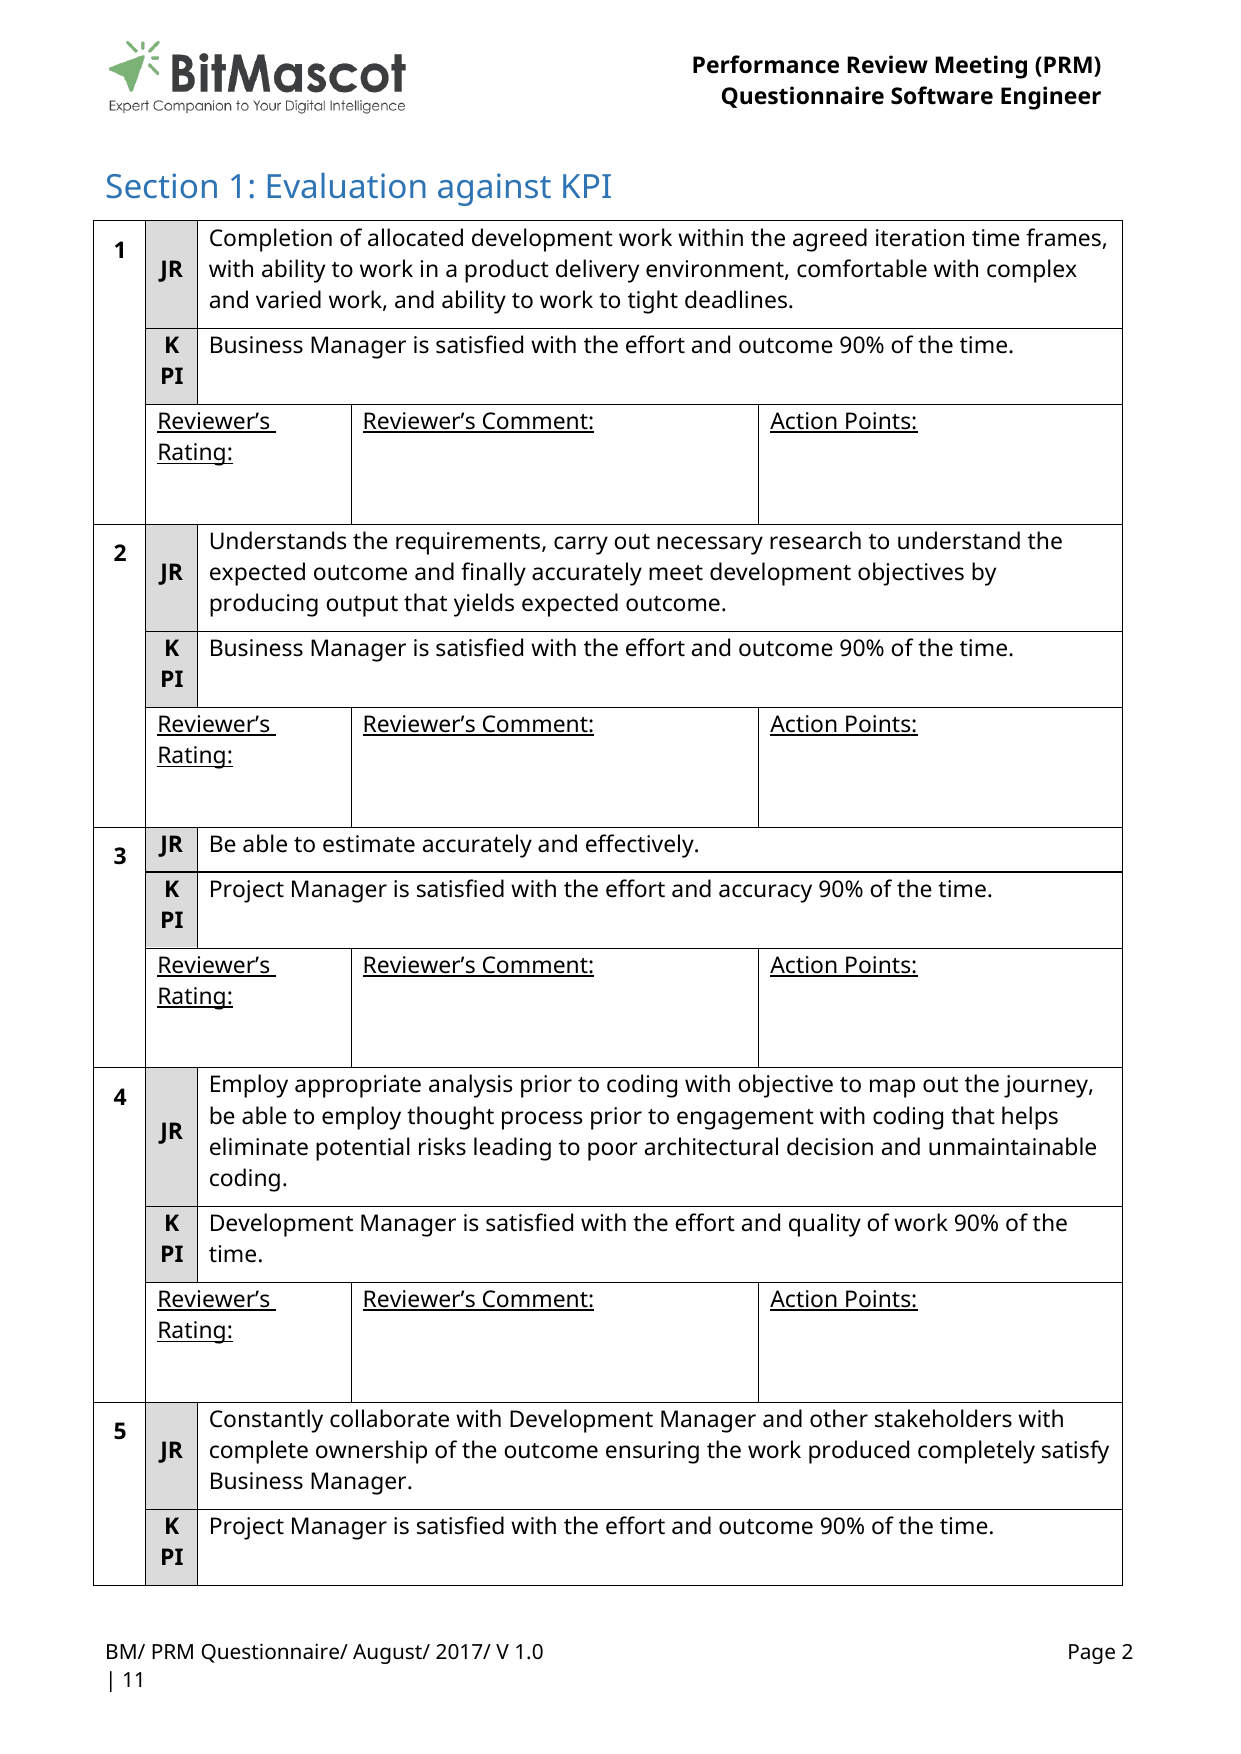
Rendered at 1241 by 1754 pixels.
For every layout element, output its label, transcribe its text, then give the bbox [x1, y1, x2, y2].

table_cell Reviewer’s Comment: [352, 949, 758, 1067]
table_cell JR [146, 1068, 197, 1206]
table_cell KPI [146, 329, 197, 404]
table_cell Business Manager is satisfied with the effort and outcome 90% of the time. [198, 329, 1122, 404]
table_cell Be able to estimate accurately and effectively. [198, 828, 1122, 871]
table_cell 5 [94, 1403, 145, 1585]
table_cell JR [146, 1403, 197, 1509]
table_cell Project Manager is satisfied with the effort and outcome 90% of the time. [198, 1510, 1122, 1585]
table_cell JR [146, 525, 197, 631]
table_cell Reviewer’s Comment: [352, 1283, 758, 1402]
subtitle Section 1: Evaluation against KPI [105, 162, 1135, 208]
table_cell Reviewer’s Comment: [352, 405, 758, 523]
table_cell Action Points: [759, 405, 1122, 523]
table_header JR [146, 221, 197, 328]
table_cell Employ appropriate analysis prior to coding with objective to map out the journey, be able to employ thought process prior to engagement with coding that helps eliminate potential risks leading to poor architectural decision and unmaintainable coding. [198, 1068, 1122, 1206]
table_cell 2 [94, 525, 145, 827]
table_cell Action Points: [759, 708, 1122, 827]
table_cell Reviewer’s Comment: [352, 708, 758, 827]
table_cell Business Manager is satisfied with the effort and outcome 90% of the time. [198, 632, 1122, 707]
table_cell Reviewer’s Rating: [146, 708, 351, 827]
table_cell KPI [146, 873, 197, 947]
table_cell Reviewer’s Rating: [146, 405, 351, 523]
table_cell KPI [146, 1510, 197, 1585]
table_cell Understands the requirements, carry out necessary research to understand the expected outcome and finally accurately meet development objectives by producing output that yields expected outcome. [198, 525, 1122, 631]
table_cell Project Manager is satisfied with the effort and accuracy 90% of the time. [198, 873, 1122, 947]
picture [105, 37, 411, 116]
table_cell Constantly collaborate with Development Manager and other stakeholders with complete ownership of the outcome ensuring the work produced completely satisfy Business Manager. [198, 1403, 1122, 1509]
table_cell Development Manager is satisfied with the effort and quality of work 90% of the time. [198, 1207, 1122, 1282]
table_cell 4 [94, 1068, 145, 1402]
table_cell Action Points: [759, 949, 1122, 1067]
table_cell JR [146, 828, 197, 871]
table_cell Action Points: [759, 1283, 1122, 1402]
table_cell Reviewer’s Rating: [146, 949, 351, 1067]
table_header Completion of allocated development work within the agreed iteration time frames, with ability to work in a product delivery environment, comfortable with complex and varied work, and ability to work to tight deadlines. [198, 221, 1122, 328]
table_cell 3 [94, 828, 145, 1067]
table_cell Reviewer’s Rating: [146, 1283, 351, 1402]
table_cell KPI [146, 632, 197, 707]
table_cell KPI [146, 1207, 197, 1282]
table_header 1 [94, 221, 145, 523]
